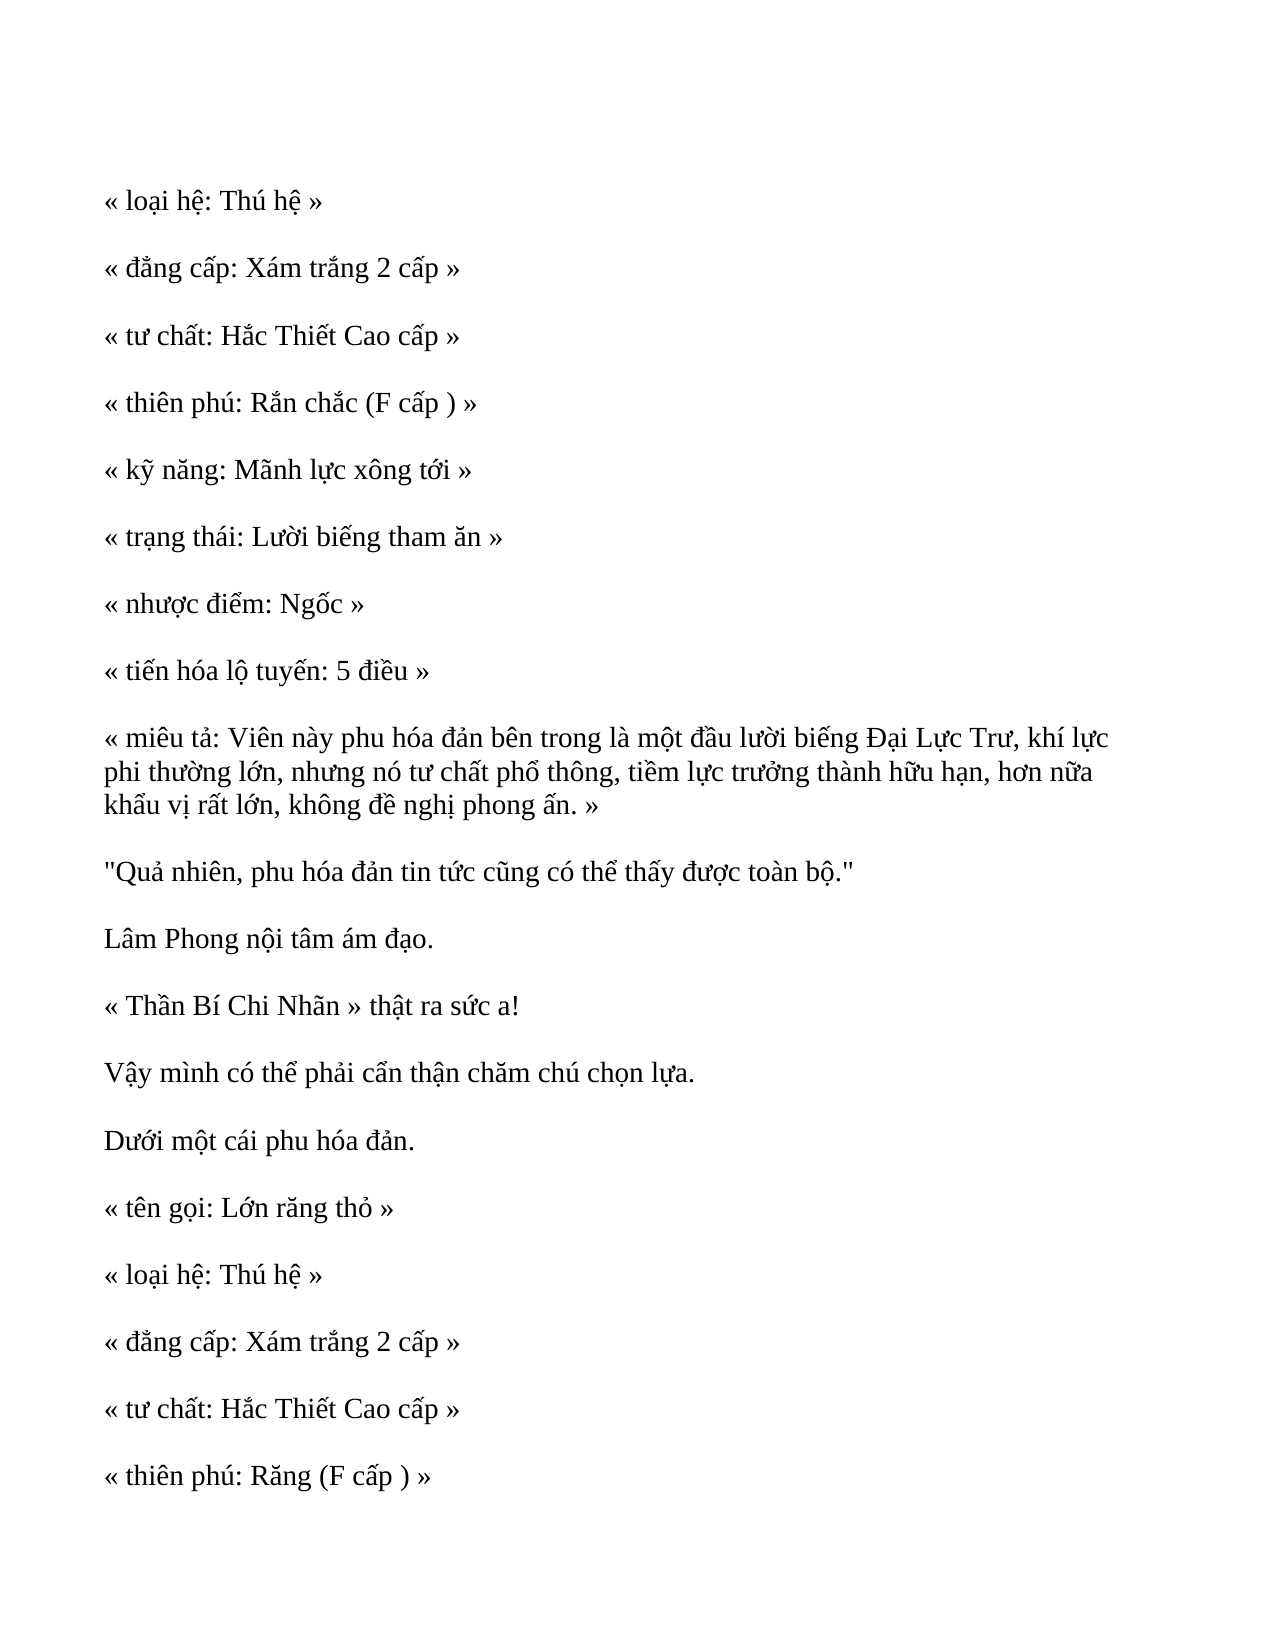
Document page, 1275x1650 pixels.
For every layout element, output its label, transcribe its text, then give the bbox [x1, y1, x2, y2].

text « tiến hóa lộ tuyến: 5 điều » [103, 653, 1152, 687]
text « thiên phú: Răng (F cấp ) » [103, 1458, 1152, 1492]
text « nhược điểm: Ngốc » [103, 586, 1152, 619]
text « đẳng cấp: Xám trắng 2 cấp » [103, 251, 1152, 284]
text Lâm Phong nội tâm ám đạo. [103, 921, 1152, 955]
text « đẳng cấp: Xám trắng 2 cấp » [103, 1324, 1152, 1357]
text « tư chất: Hắc Thiết Cao cấp » [103, 318, 1152, 351]
text « trạng thái: Lười biếng tham ăn » [103, 519, 1152, 552]
text « loại hệ: Thú hệ » [103, 183, 1152, 217]
text "Quả nhiên, phu hóa đản tin tức cũng có thể thấy được toàn bộ." [103, 854, 1152, 888]
text « thiên phú: Rắn chắc (F cấp ) » [103, 385, 1152, 418]
text « tư chất: Hắc Thiết Cao cấp » [103, 1391, 1152, 1424]
text « loại hệ: Thú hệ » [103, 1257, 1152, 1290]
text Vậy mình có thể phải cẩn thận chăm chú chọn lựa. [103, 1056, 1152, 1089]
text « Thần Bí Chi Nhãn » thật ra sức a! [103, 988, 1152, 1022]
text Dưới một cái phu hóa đản. [103, 1123, 1152, 1156]
text « tên gọi: Lớn răng thỏ » [103, 1190, 1152, 1223]
text « kỹ năng: Mãnh lực xông tới » [103, 452, 1152, 485]
text « miêu tả: Viên này phu hóa đản bên trong là một đầu lười biếng Đại Lực Trư, khí lực phi thường lớn, nhưng nó tư chất phổ thông, tiềm lực trưởng thành hữu hạn, hơn nữa khẩu vị rất lớn, không đề nghị phong ấn. » [103, 720, 1152, 821]
